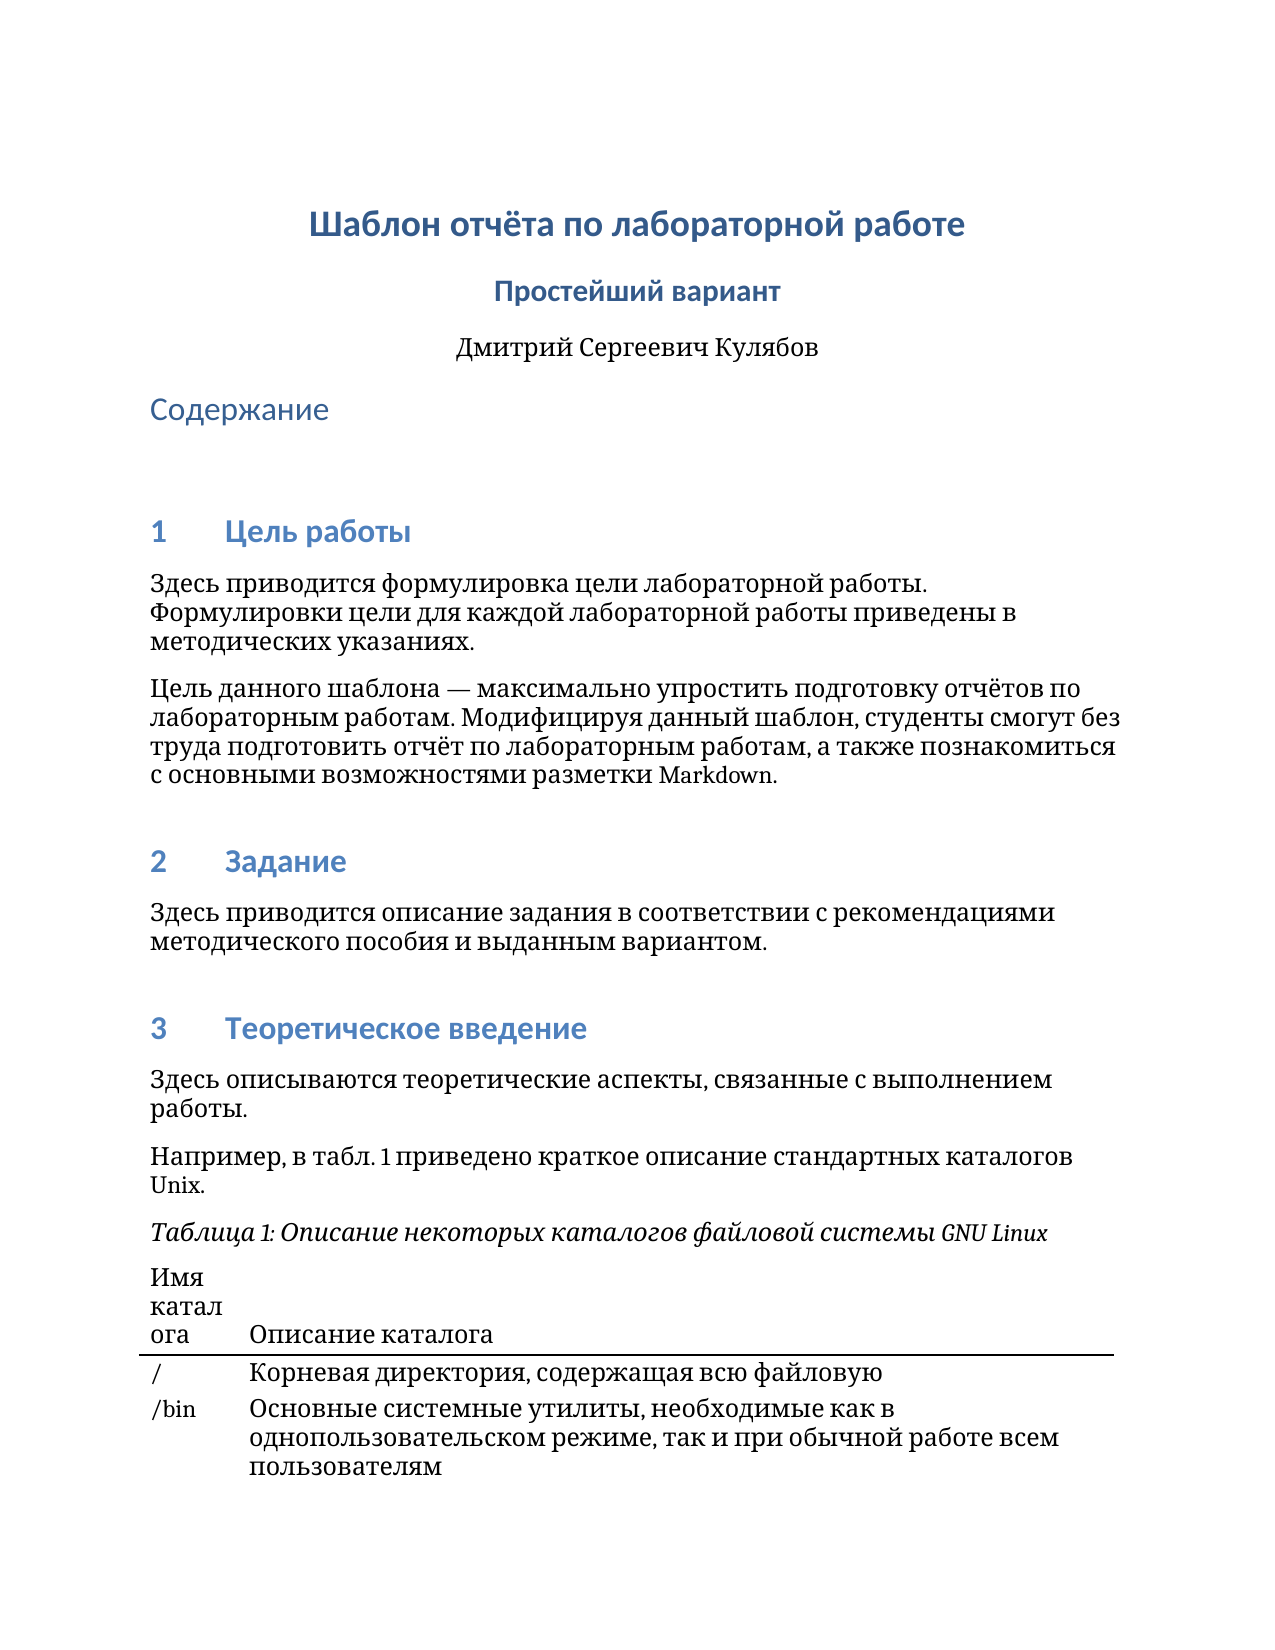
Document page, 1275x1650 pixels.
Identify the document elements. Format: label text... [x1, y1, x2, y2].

text Здесь описываются теоретические аспекты, связанные с выполнением работы. [150, 1066, 1125, 1124]
subtitle 1 Цель работы [150, 510, 1125, 551]
subtitle Простейший вариант [150, 271, 1125, 309]
table_header Имя каталога [139, 1260, 238, 1354]
table_cell /bin [139, 1392, 238, 1485]
text Дмитрий Сергеевич Кулябов [150, 334, 1125, 363]
subtitle 2 Задание [150, 840, 1125, 881]
text Например, в табл. 1 приведено краткое описание стандартных каталогов Unix. [150, 1143, 1125, 1200]
table_cell Основные системные утилиты, необходимые как в однопользовательском режиме, так и при обычной работе всем пользователям [238, 1392, 1114, 1485]
title Шаблон отчёта по лабораторной работе [150, 200, 1125, 246]
table_header Описание каталога [238, 1260, 1114, 1354]
text Здесь приводится описание задания в соответствии с рекомендациями методического пособия и выданным вариантом. [150, 899, 1125, 957]
table_cell / [139, 1356, 238, 1392]
text Цель данного шаблона — максимально упростить подготовку отчётов по лабораторным работам. Модифицируя данный шаблон, студенты смогут без труда подготовить отчёт по лабораторным работам, а также познакомиться с основными возможностями разметки Markdown. [150, 675, 1125, 790]
text Здесь приводится формулировка цели лабораторной работы. Формулировки цели для каждой лабораторной работы приведены в методических указаниях. [150, 570, 1125, 656]
subtitle 3 Теоретическое введение [150, 1007, 1125, 1048]
text Таблица 1: Описание некоторых каталогов файловой системы GNU Linux [150, 1219, 1125, 1248]
table_cell Корневая директория, содержащая всю файловую [238, 1356, 1114, 1392]
